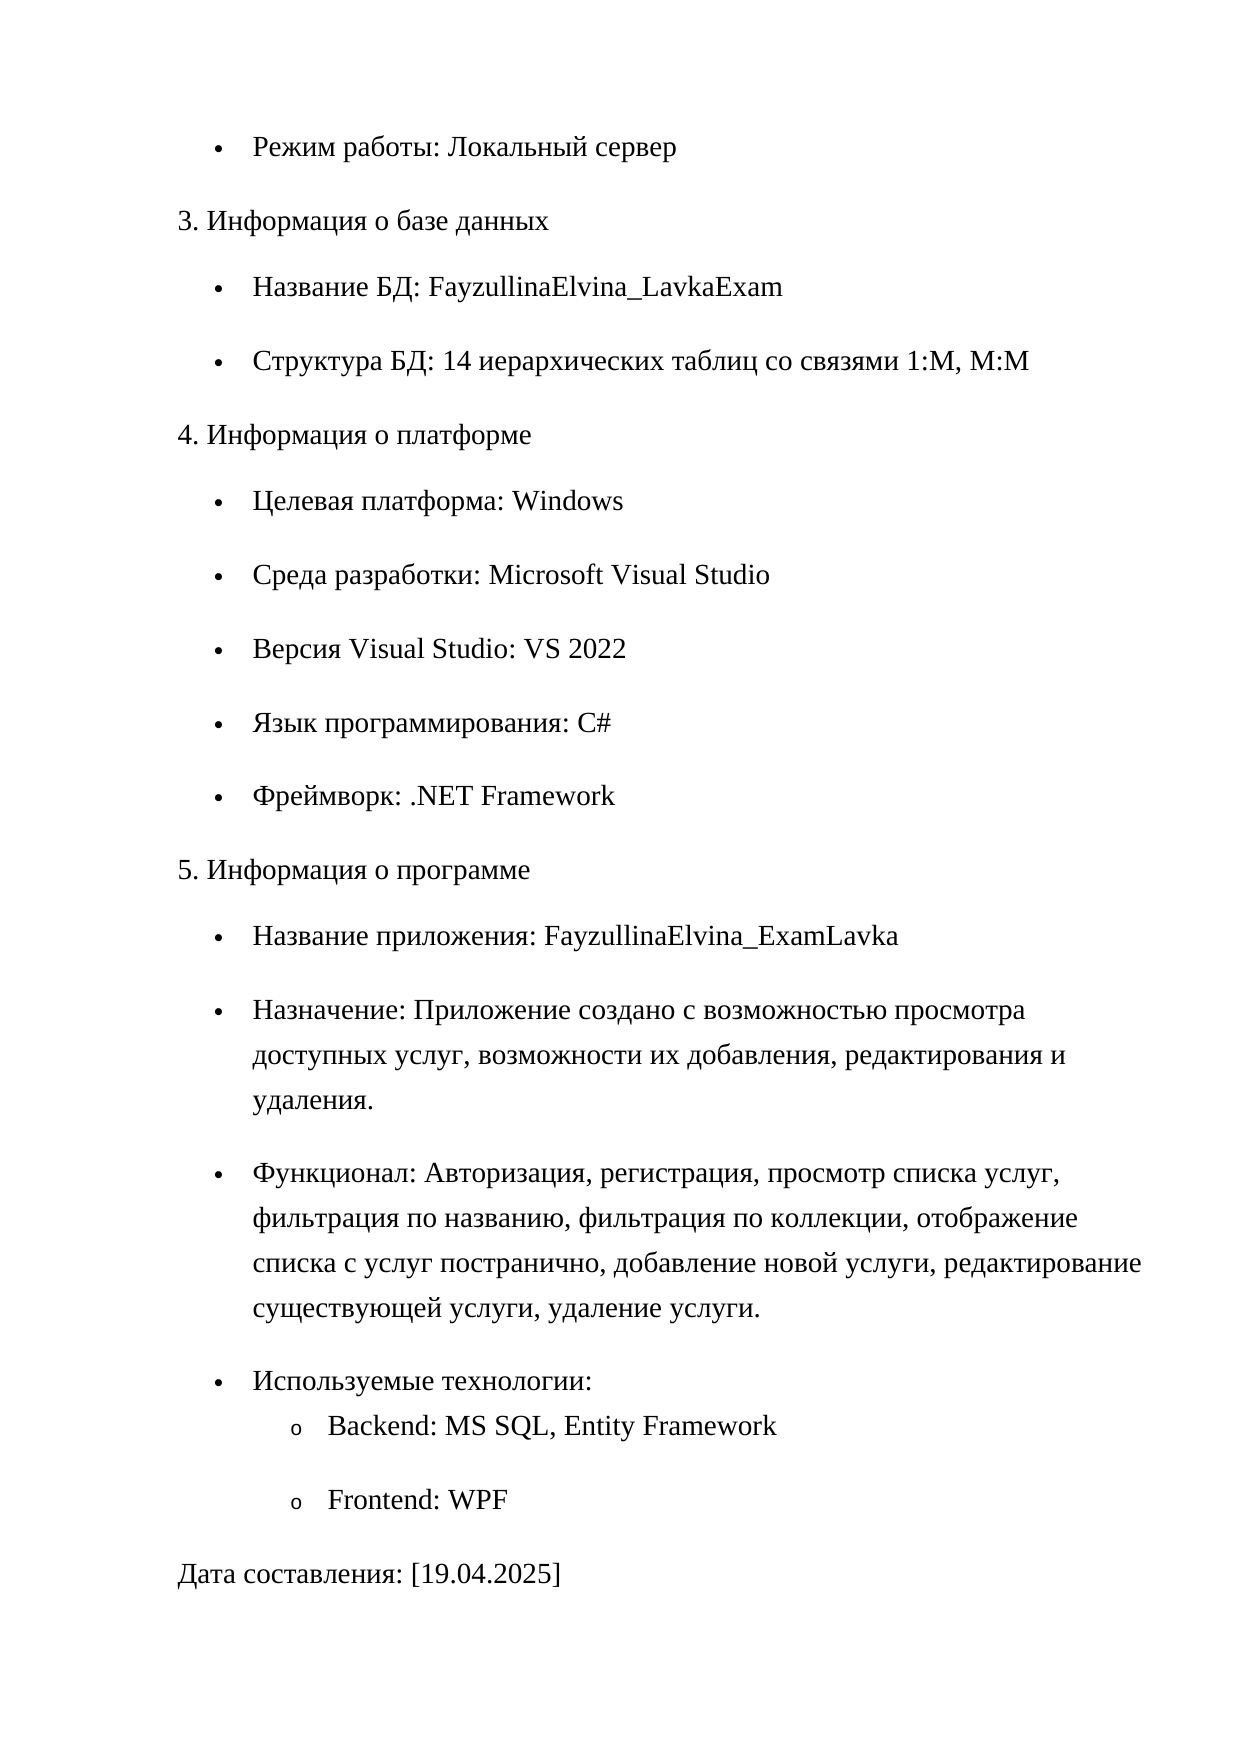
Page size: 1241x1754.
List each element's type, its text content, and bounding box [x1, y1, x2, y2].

list Структура БД: 14 иерархических таблиц со связями 1:М, М:М [215, 332, 1152, 377]
list Язык программирования: C# [215, 693, 1152, 738]
subtitle 3. Информация о базе данных [177, 192, 1152, 237]
list Версия Visual Studio: VS 2022 [215, 620, 1152, 664]
list Режим работы: Локальный сервер [215, 118, 1152, 163]
list Целевая платформа: Windows [215, 472, 1152, 517]
list Среда разработки: Microsoft Visual Studio [215, 546, 1152, 591]
text Дата составления: [19.04.2025] [177, 1545, 1152, 1589]
list Название БД: FayzullinaElvina_LavkaExam [215, 258, 1152, 303]
list Frontend: WPF [290, 1471, 1152, 1516]
subtitle 4. Информация о платформе [177, 406, 1152, 451]
list Функционал: Авторизация, регистрация, просмотр списка услуг, фильтрация по названию, фильтрация по коллекции, отображение списка с услуг постранично, добавление новой услуги, редактирование существующей услуги, удаление услуги. [215, 1144, 1152, 1323]
subtitle 5. Информация о программе [177, 841, 1152, 886]
list Название приложения: FayzullinaElvina_ExamLavka [215, 907, 1152, 952]
list Backend: MS SQL, Entity Framework [290, 1397, 1152, 1442]
list Используемые технологии: [215, 1352, 1152, 1397]
list Фреймворк: .NET Framework [215, 767, 1152, 812]
list Назначение: Приложение создано с возможностью просмотра доступных услуг, возможности их добавления, редактирования и удаления. [215, 981, 1152, 1115]
